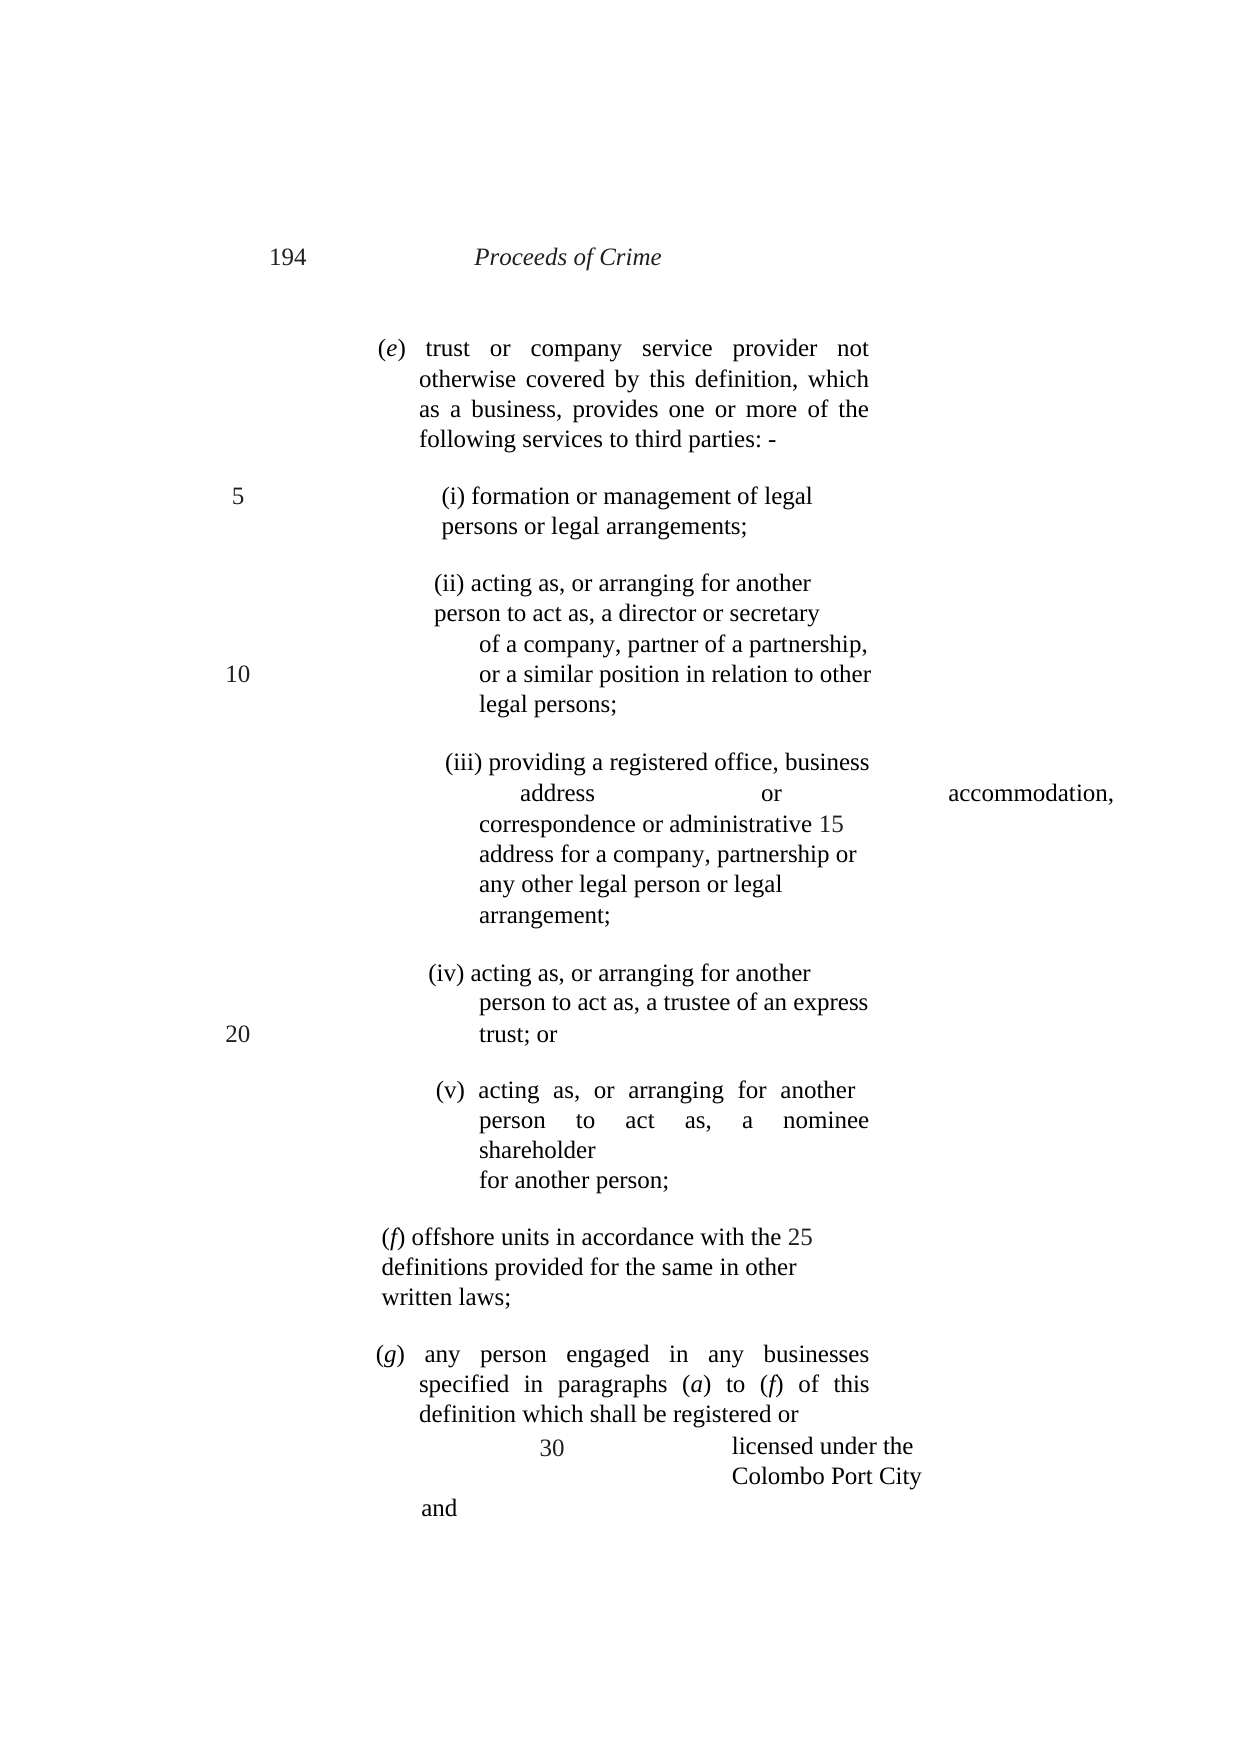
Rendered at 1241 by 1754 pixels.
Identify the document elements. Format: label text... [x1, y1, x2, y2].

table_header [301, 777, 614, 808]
text 194 Proceeds of Crime [269, 242, 1090, 271]
text (iv) acting as, or arranging for another person to act as, a trustee of an express [428, 958, 880, 1016]
text 5 (i) formation or management of legal persons or legal arrangements; [232, 481, 880, 540]
text (f) offshore units in accordance with the 25 definitions provided for the same in other written laws; [225, 1222, 880, 1311]
text (e) trust or company service provider not otherwise covered by this definition, which as a business, provides one or more of the following services to third parties: - [378, 333, 869, 453]
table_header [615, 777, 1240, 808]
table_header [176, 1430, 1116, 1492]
text (g) any person engaged in any businesses specified in paragraphs (a) to (f) of this definition which shall be registered or [376, 1339, 869, 1428]
text (iii) providing a registered office, business [150, 747, 869, 776]
text 20 trust; or [225, 1019, 1090, 1048]
text and [150, 1494, 457, 1522]
text correspondence or administrative 15 address for a company, partnership or any other legal person or legal arrangement; [225, 809, 880, 929]
text (ii) acting as, or arranging for another person to act as, a director or secretary of a company, partner of a partnership, 10 or a similar position in relation to other legal persons; [225, 568, 880, 719]
text (v) acting as, or arranging for another person to act as, a nominee shareholder for another person; [436, 1075, 869, 1193]
